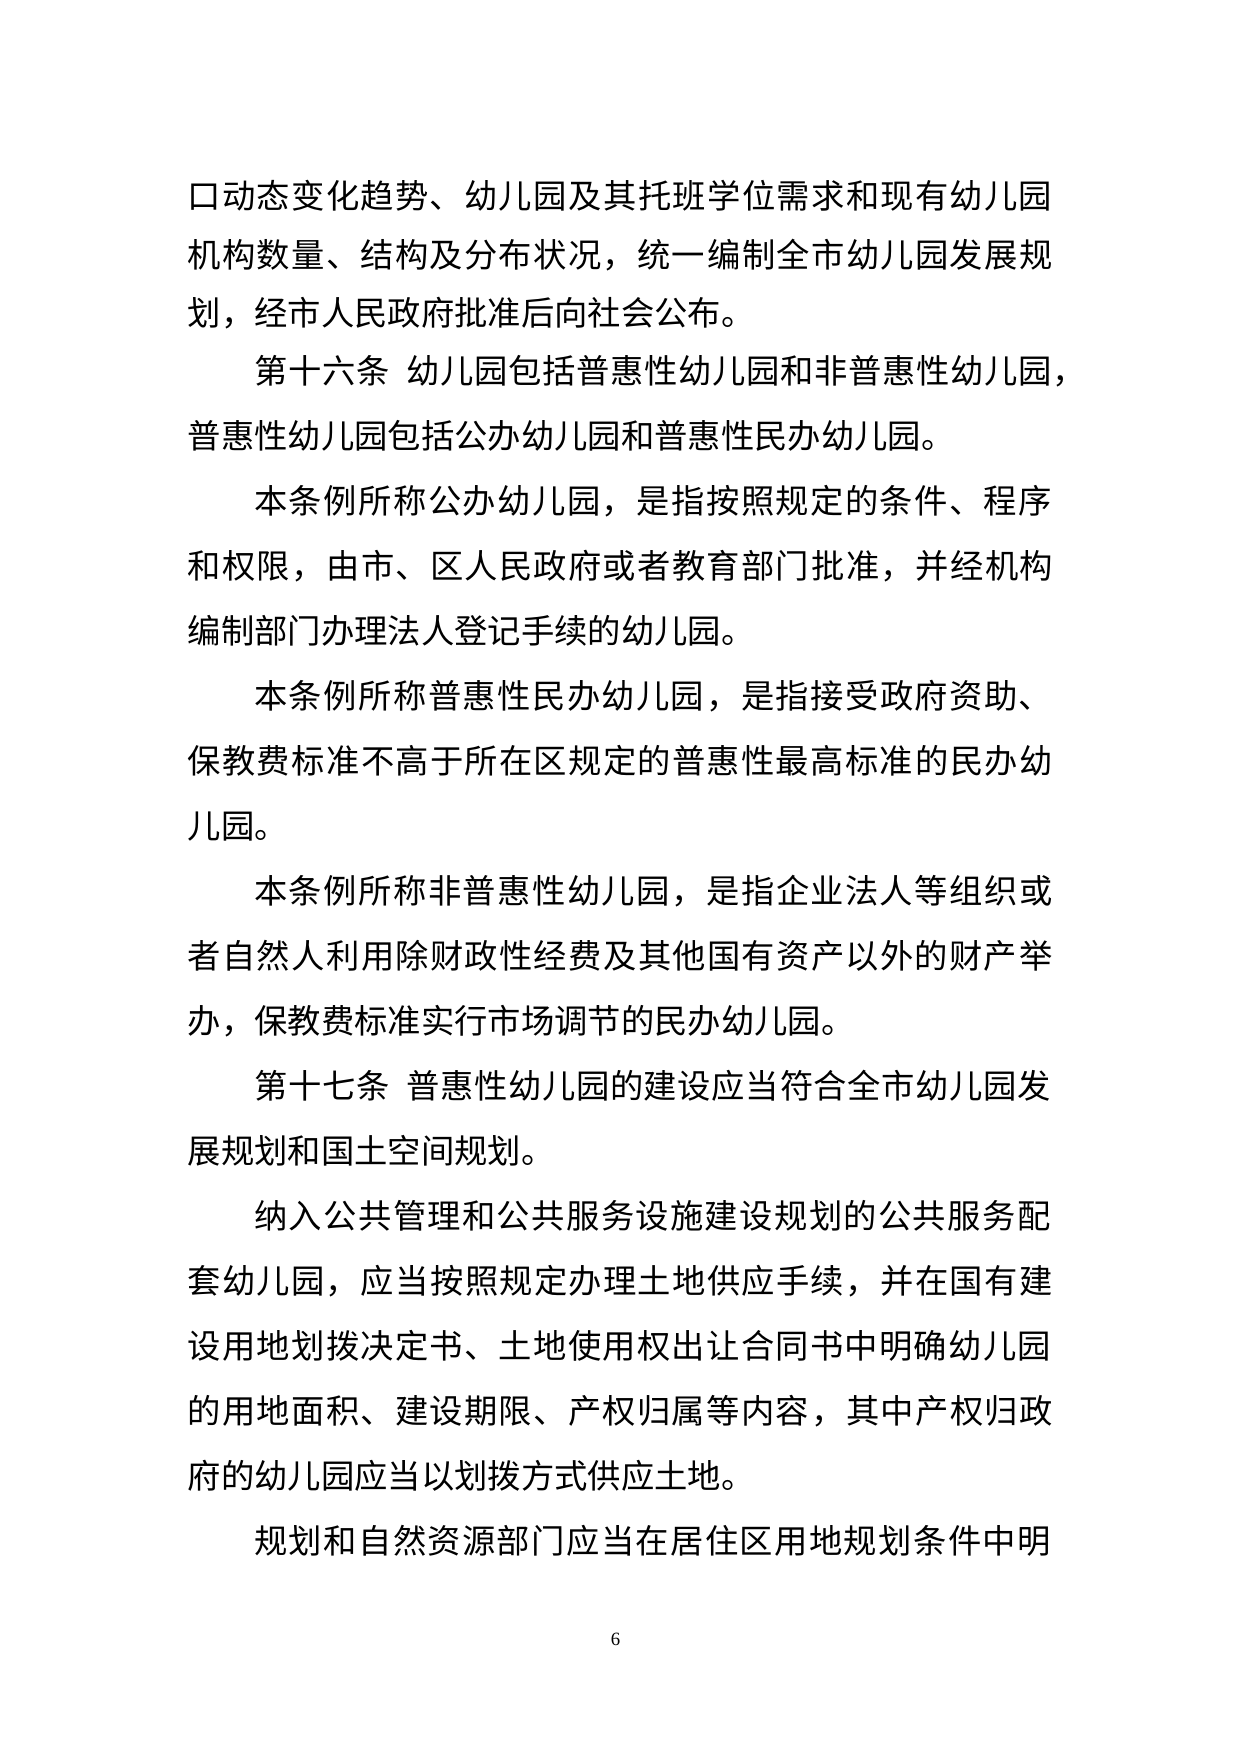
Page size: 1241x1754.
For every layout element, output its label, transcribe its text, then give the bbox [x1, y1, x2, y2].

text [187, 162, 1053, 337]
text 第十七条 普惠性幼儿园的建设应当符合全市幼儿园发展规划和国土空间规划。 [187, 1052, 1053, 1182]
text 本条例所称非普惠性幼儿园，是指企业法人等组织或者自然人利用除财政性经费及其他国有资产以外的财产举办，保教费标准实行市场调节的民办幼儿园。 [187, 857, 1053, 1052]
text 本条例所称普惠性民办幼儿园，是指接受政府资助、保教费标准不高于所在区规定的普惠性最高标准的民办幼儿园。 [187, 662, 1053, 857]
text 第十六条 幼儿园包括普惠性幼儿园和非普惠性幼儿园，普惠性幼儿园包括公办幼儿园和普惠性民办幼儿园。 [187, 337, 1053, 467]
text 纳入公共管理和公共服务设施建设规划的公共服务配套幼儿园，应当按照规定办理土地供应手续，并在国有建设用地划拨决定书、土地使用权出让合同书中明确幼儿园的用地面积、建设期限、产权归属等内容，其中产权归政府的幼儿园应当以划拨方式供应土地。 [187, 1182, 1053, 1507]
text 本条例所称公办幼儿园，是指按照规定的条件、程序和权限，由市、区人民政府或者教育部门批准，并经机构编制部门办理法人登记手续的幼儿园。 [187, 467, 1053, 662]
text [187, 1507, 1053, 1572]
